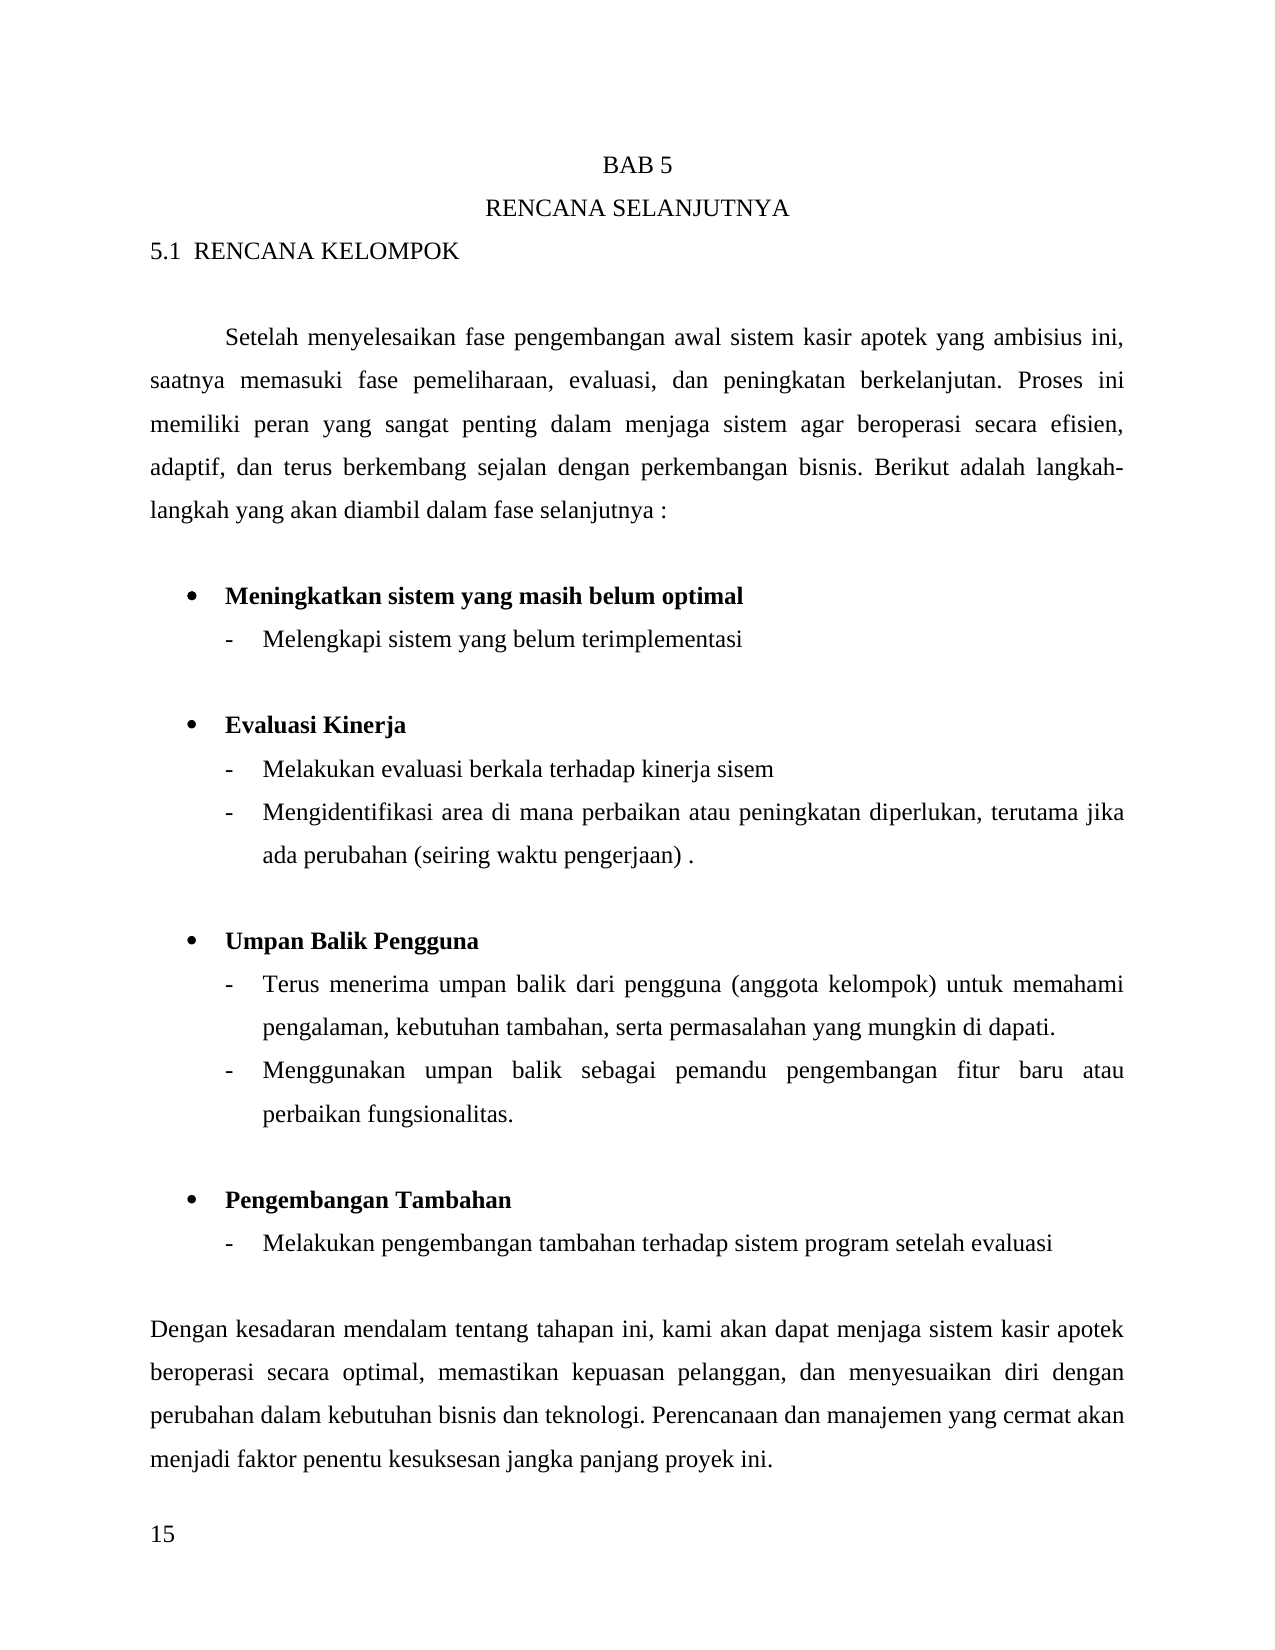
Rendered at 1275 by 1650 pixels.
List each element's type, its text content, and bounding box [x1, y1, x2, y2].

list Menggunakan umpan balik sebagai pemandu pengembangan fitur baru atau perbaikan fungsionalitas. [225, 1056, 1125, 1127]
list Umpan Balik Pengguna [187, 926, 1125, 955]
text BAB 5 [150, 150, 1125, 179]
text Setelah menyelesaikan fase pengembangan awal sistem kasir apotek yang ambisius ini, saatnya memasuki fase pemeliharaan, evaluasi, dan peningkatan berkelanjutan. Proses ini memiliki peran yang sangat penting dalam menjaga sistem agar beroperasi secara efisien, adaptif, dan terus berkembang sejalan dengan perkembangan bisnis. Berikut adalah langkah-langkah yang akan diambil dalam fase selanjutnya : [150, 322, 1125, 524]
text RENCANA SELANJUTNYA [150, 193, 1125, 222]
list Melakukan evaluasi berkala terhadap kinerja sisem [225, 754, 1125, 782]
list Pengembangan Tambahan [187, 1185, 1125, 1214]
text Dengan kesadaran mendalam tentang tahapan ini, kami akan dapat menjaga sistem kasir apotek beroperasi secara optimal, memastikan kepuasan pelanggan, dan menyesuaikan diri dengan perubahan dalam kebutuhan bisnis dan teknologi. Perencanaan dan manajemen yang cermat akan menjadi faktor penentu kesuksesan jangka panjang proyek ini. [150, 1314, 1125, 1472]
list Melengkapi sistem yang belum terimplementasi [225, 624, 1125, 653]
list Terus menerima umpan balik dari pengguna (anggota kelompok) untuk memahami pengalaman, kebutuhan tambahan, serta permasalahan yang mungkin di dapati. [225, 969, 1125, 1041]
list Melakukan pengembangan tambahan terhadap sistem program setelah evaluasi [225, 1228, 1125, 1257]
list Meningkatkan sistem yang masih belum optimal [187, 581, 1125, 610]
list Evaluasi Kinerja [187, 711, 1125, 739]
list Mengidentifikasi area di mana perbaikan atau peningkatan diperlukan, terutama jika ada perubahan (seiring waktu pengerjaan) . [225, 797, 1125, 869]
text 5.1 RENCANA KELOMPOK [150, 236, 1125, 265]
